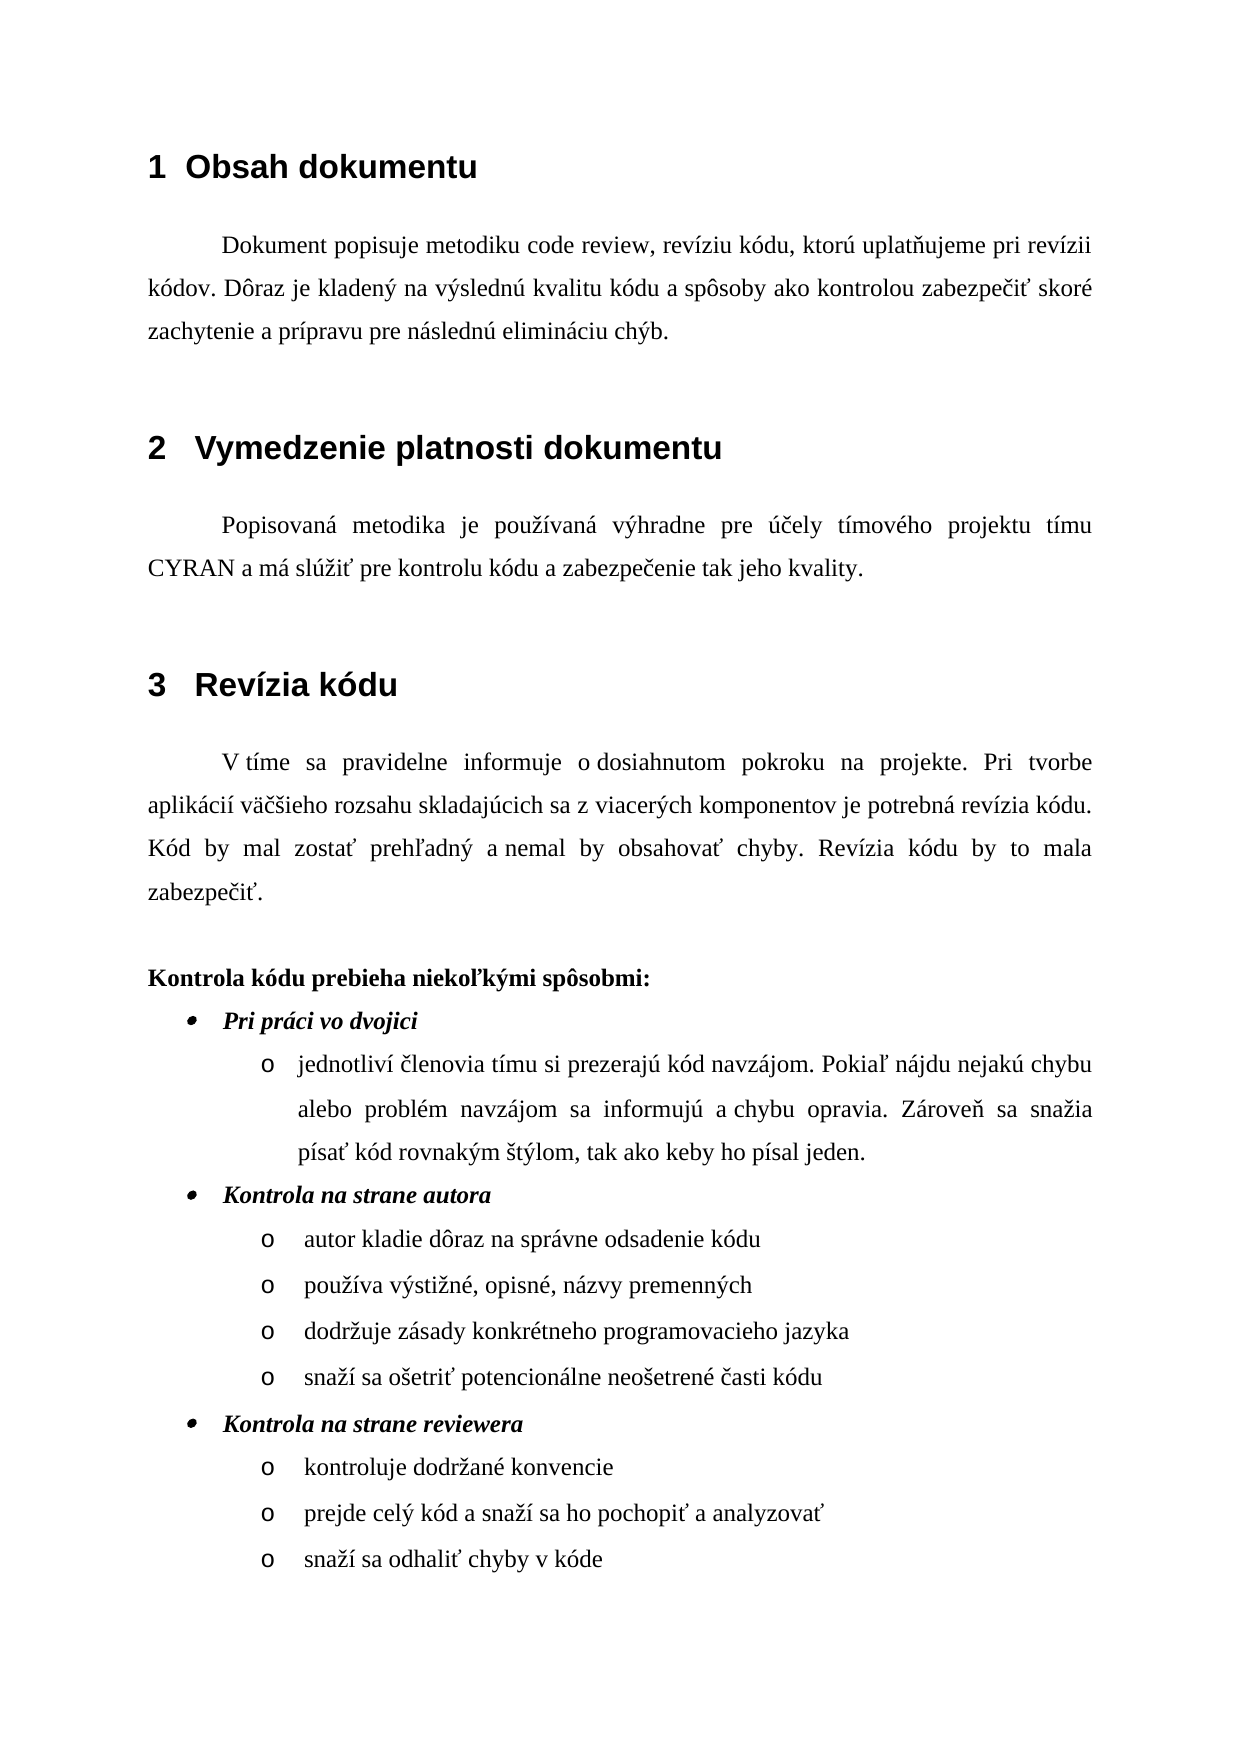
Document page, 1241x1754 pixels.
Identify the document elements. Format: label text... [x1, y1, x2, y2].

list Popisovaná metodika je používaná výhradne pre účely tímového projektu tímu CYRAN a má slúžiť pre kontrolu kódu a zabezpečenie tak jeho kvality. [148, 510, 1093, 582]
subtitle Revízia kódu [148, 665, 1093, 703]
list prejde celý kód a snaží sa ho pochopiť a analyzovať [260, 1498, 1093, 1529]
list Pri práci vo dvojici [185, 1006, 1093, 1035]
list používa výstižné, opisné, názvy premenných [260, 1270, 1093, 1301]
list Kontrola na strane reviewera [185, 1409, 1093, 1437]
subtitle Obsah dokumentu [148, 148, 1093, 186]
list dodržuje zásady konkrétneho programovacieho jazyka [260, 1316, 1093, 1347]
list jednotliví členovia tímu si prezerajú kód navzájom. Pokiaľ nájdu nejakú chybu alebo problém navzájom sa informujú a chybu opravia. Zároveň sa snažia písať kód rovnakým štýlom, tak ako keby ho písal jeden. [260, 1049, 1093, 1166]
list Dokument popisuje metodiku code review, revíziu kódu, ktorú uplatňujeme pri revízii kódov. Dôraz je kladený na výslednú kvalitu kódu a spôsoby ako kontrolou zabezpečiť skoré zachytenie a prípravu pre následnú elimináciu chýb. [148, 230, 1093, 345]
list autor kladie dôraz na správne odsadenie kódu [260, 1224, 1093, 1254]
list kontroluje dodržané konvencie [260, 1452, 1093, 1483]
list V tíme sa pravidelne informuje o dosiahnutom pokroku na projekte. Pri tvorbe aplikácií väčšieho rozsahu skladajúcich sa z viacerých komponentov je potrebná revízia kódu. Kód by mal zostať prehľadný a nemal by obsahovať chyby. Revízia kódu by to mala zabezpečiť. [148, 747, 1093, 905]
list snaží sa odhaliť chyby v kóde [260, 1544, 1093, 1575]
list snaží sa ošetriť potencionálne neošetrené časti kódu [260, 1362, 1093, 1393]
list Kontrola na strane autora [185, 1181, 1093, 1209]
subtitle Vymedzenie platnosti dokumentu [148, 428, 1093, 466]
list Kontrola kódu prebieha niekoľkými spôsobmi: [148, 963, 1093, 992]
